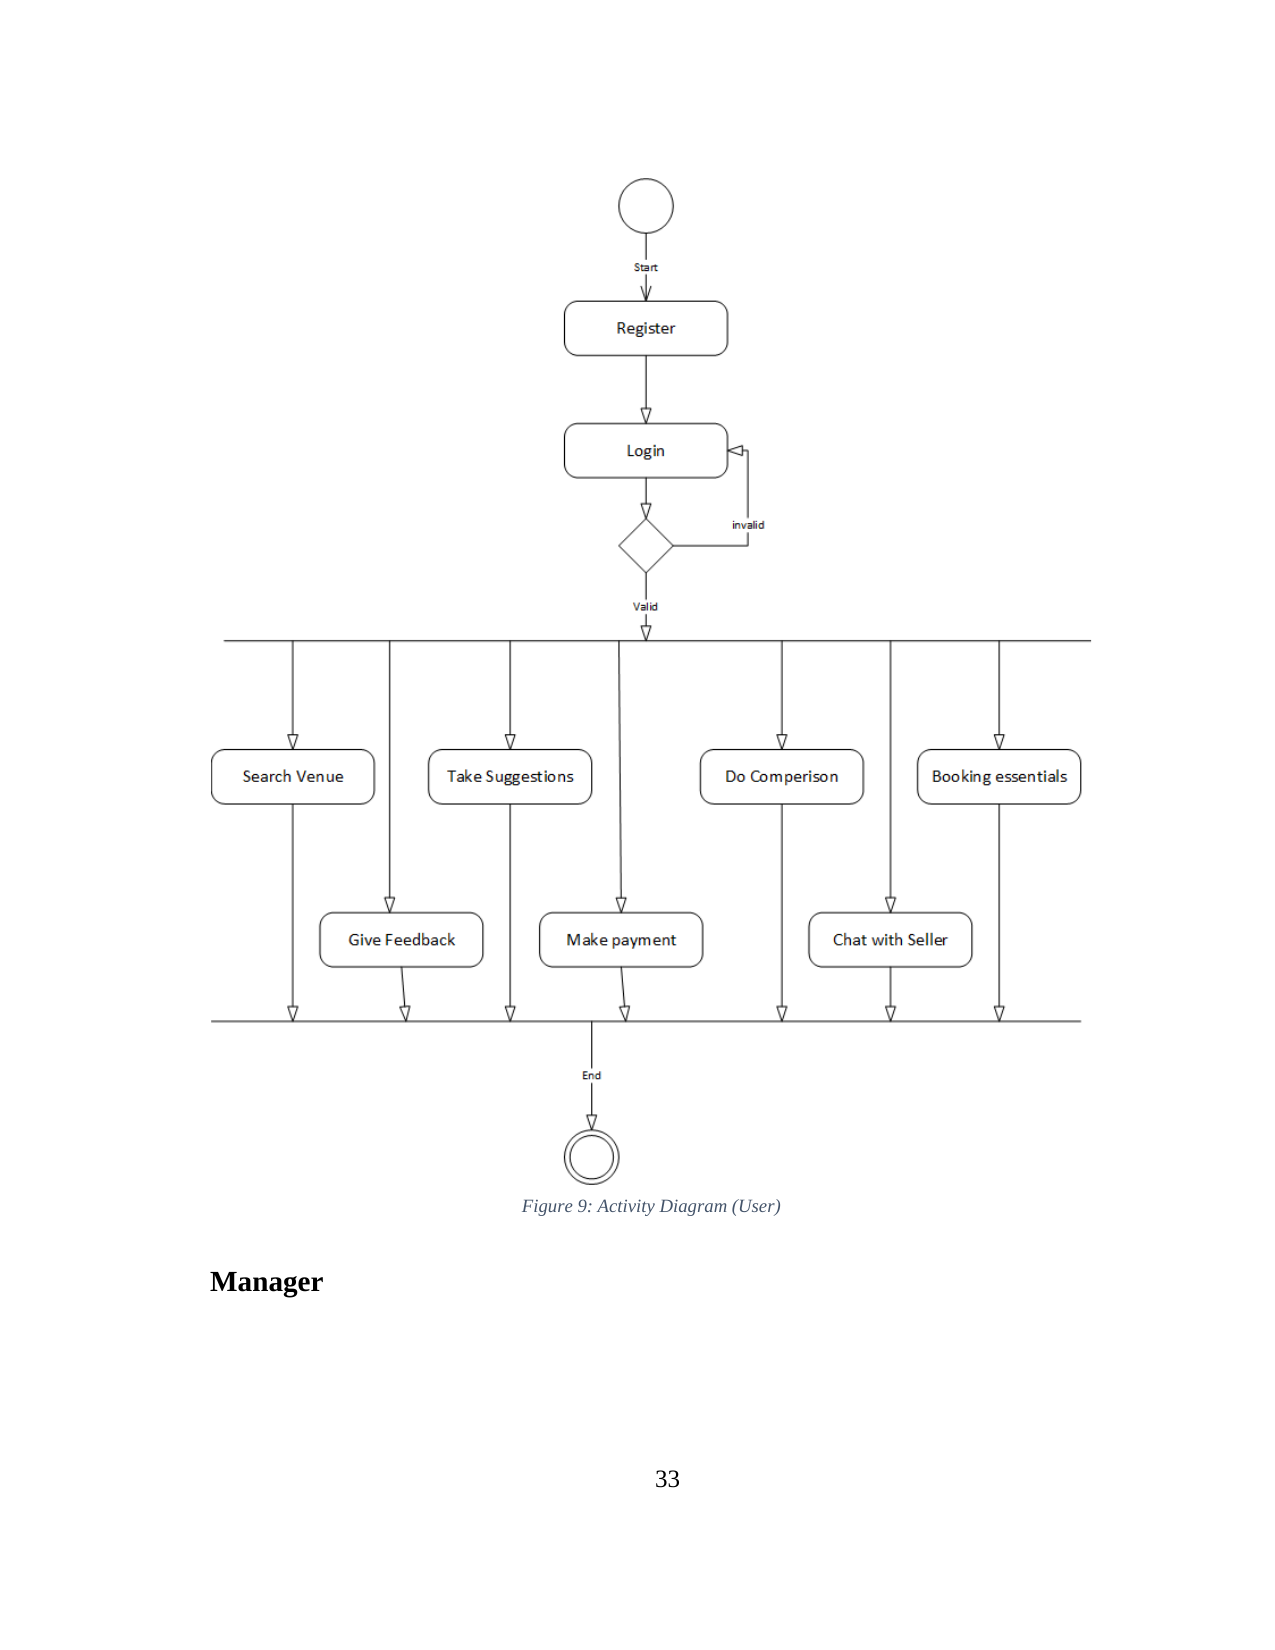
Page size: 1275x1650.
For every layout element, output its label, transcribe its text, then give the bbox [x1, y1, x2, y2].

picture [210, 177, 1091, 1184]
